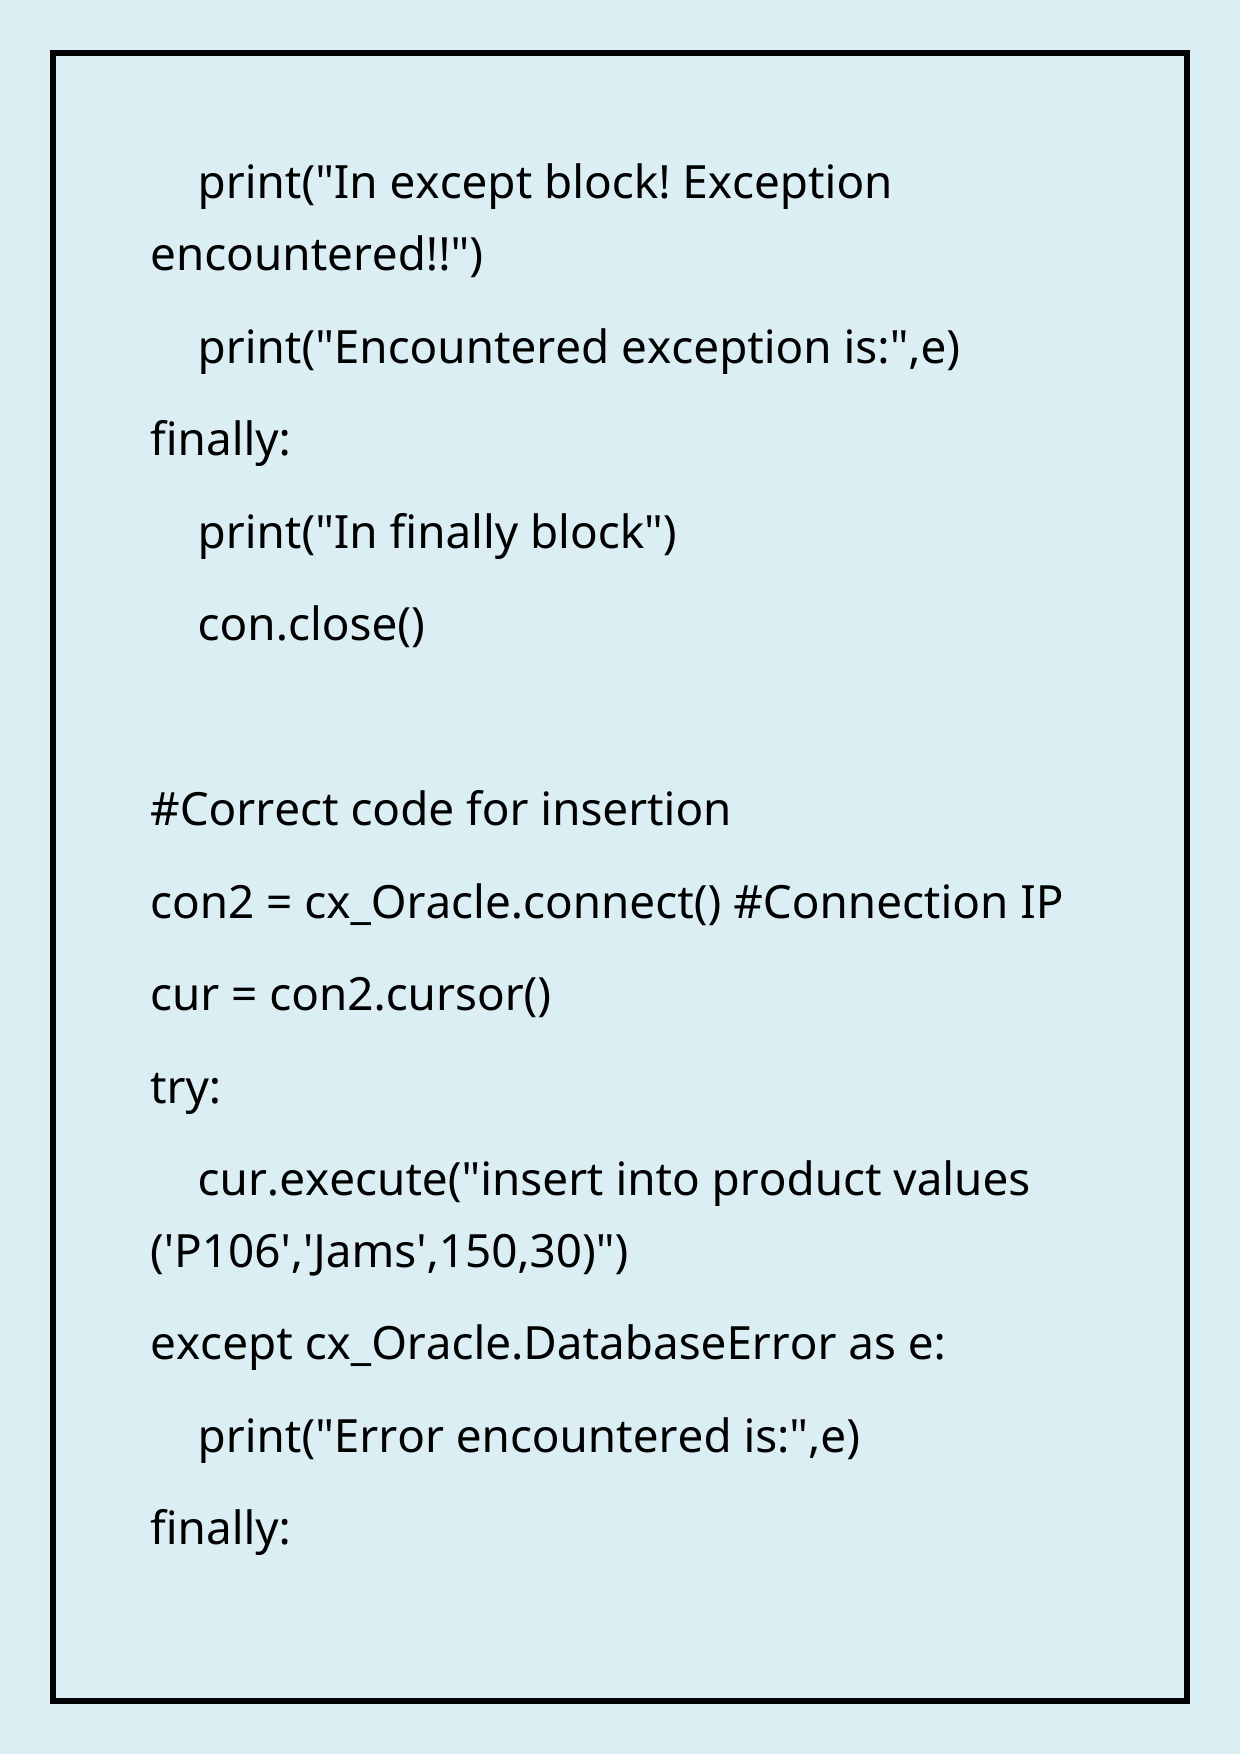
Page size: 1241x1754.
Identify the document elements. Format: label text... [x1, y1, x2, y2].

text cur = con2.cursor() [150, 962, 1090, 1024]
text print("Encountered exception is:",e) [150, 314, 1090, 377]
text print("In except block! Exception encountered!!") [150, 150, 1090, 284]
text finally: [150, 407, 1090, 469]
text print("In finally block") [150, 499, 1090, 562]
text cur.execute("insert into product values ('P106','Jams',150,30)") [150, 1147, 1090, 1281]
text con2 = cx_Oracle.connect() #Connection IP [150, 869, 1090, 932]
text finally: [150, 1496, 1090, 1558]
text try: [150, 1054, 1090, 1117]
text #Correct code for insertion [150, 777, 1090, 839]
text print("Error encountered is:",e) [150, 1403, 1090, 1466]
text except cx_Oracle.DatabaseError as e: [150, 1311, 1090, 1373]
text con.close() [150, 592, 1090, 654]
